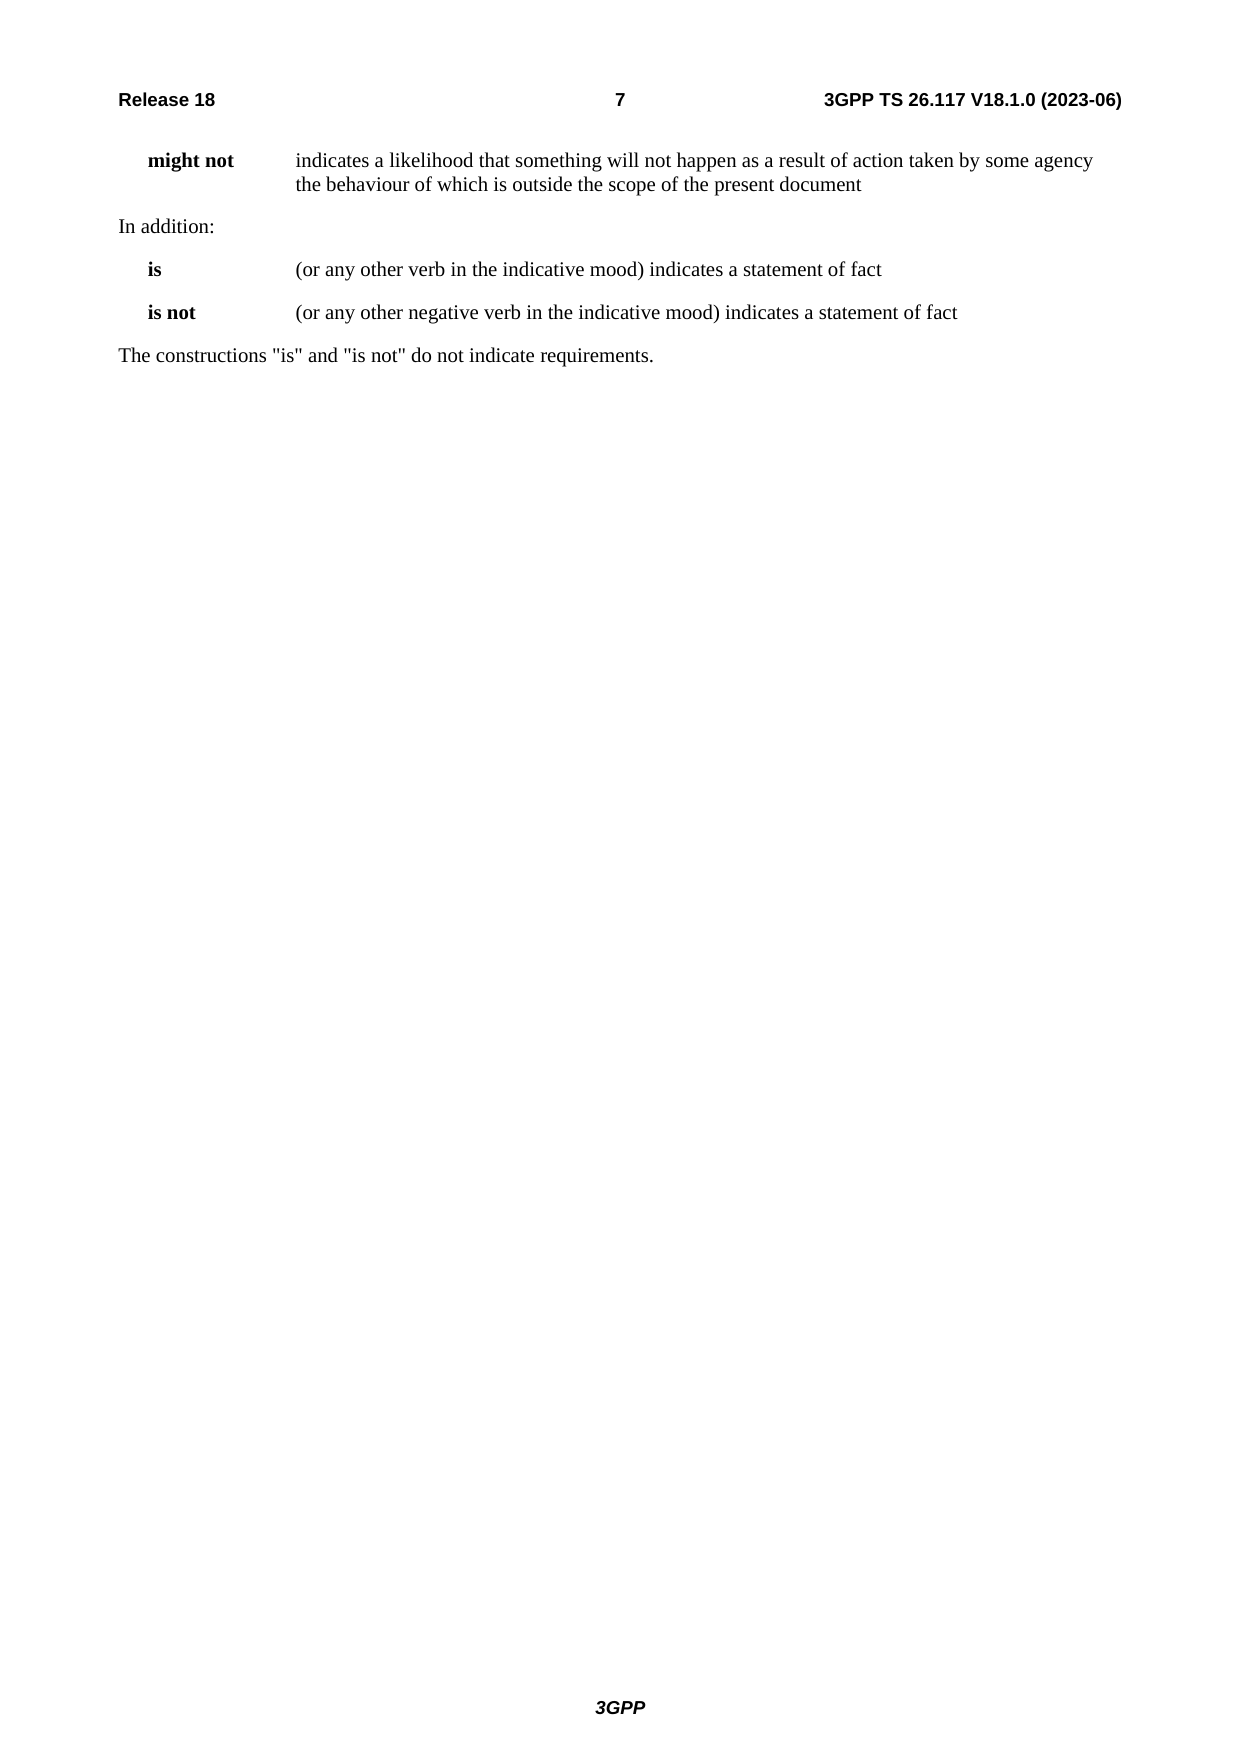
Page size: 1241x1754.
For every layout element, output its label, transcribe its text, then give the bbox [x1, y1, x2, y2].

text The constructions "is" and "is not" do not indicate requirements. [118, 343, 1122, 367]
text is (or any other verb in the indicative mood) indicates a statement of fact [148, 257, 1122, 281]
text is not (or any other negative verb in the indicative mood) indicates a statement of fact [148, 300, 1122, 324]
text might not indicates a likelihood that something will not happen as a result of action taken by some agency the behaviour of which is outside the scope of the present document [148, 147, 1122, 196]
text In addition: [118, 214, 1122, 238]
